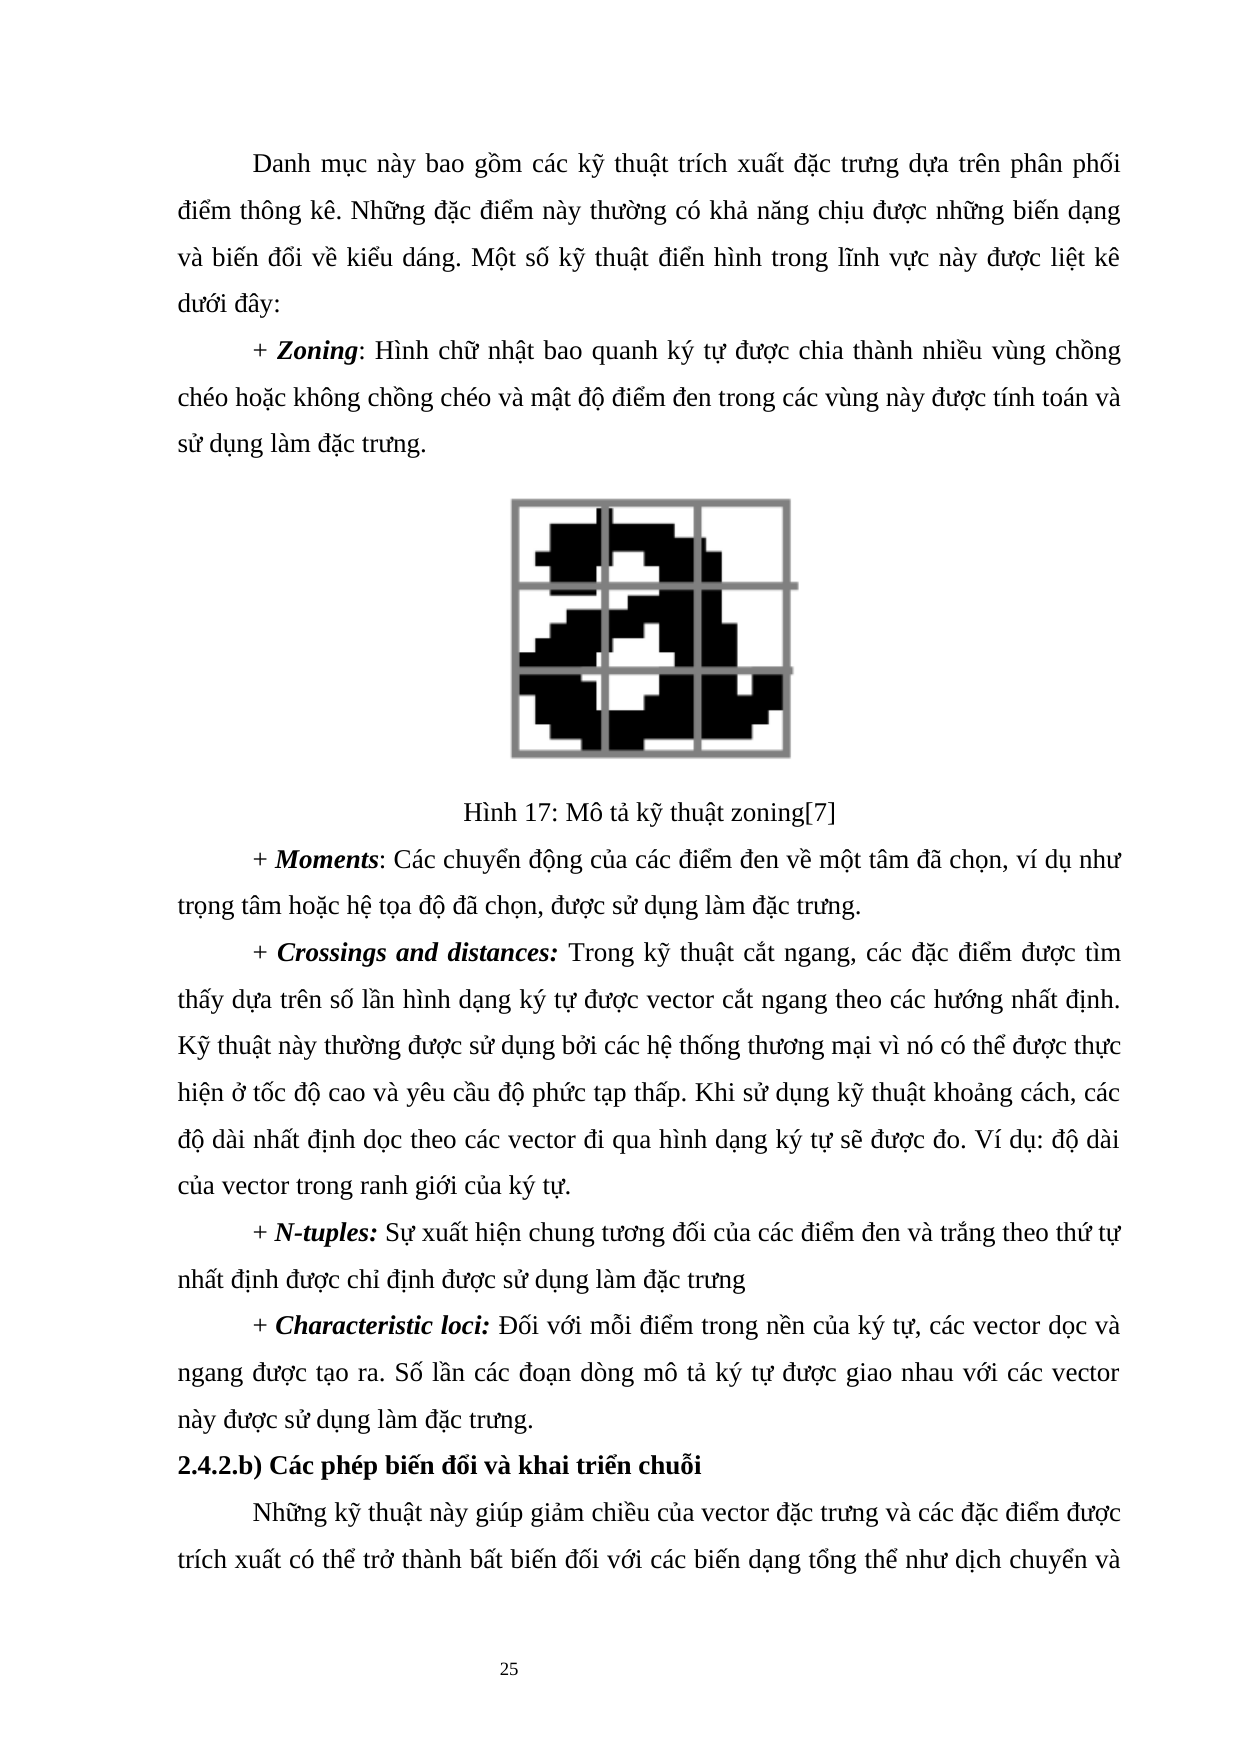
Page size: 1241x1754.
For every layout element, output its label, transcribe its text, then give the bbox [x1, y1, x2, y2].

list + N-tuples: Sự xuất hiện chung tương đối của các điểm đen và trắng theo thứ tự nhất định được chỉ định được sử dụng làm đặc trưng [177, 1216, 1122, 1294]
list Danh mục này bao gồm các kỹ thuật trích xuất đặc trưng dựa trên phân phối điểm thông kê. Những đặc điểm này thường có khả năng chịu được những biến dạng và biến đổi về kiểu dáng. Một số kỹ thuật điển hình trong lĩnh vực này được liệt kê dưới đây: [177, 148, 1122, 319]
list Hình 17: Mô tả kỹ thuật zoning[7] [177, 796, 1122, 827]
list 2.4.2.b) Các phép biến đổi và khai triển chuỗi [177, 1449, 1122, 1481]
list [177, 1496, 1122, 1574]
picture [476, 474, 824, 781]
list + Characteristic loci: Đối với mỗi điểm trong nền của ký tự, các vector dọc và ngang được tạo ra. Số lần các đoạn dòng mô tả ký tự được giao nhau với các vector này được sử dụng làm đặc trưng. [177, 1309, 1122, 1434]
list + Crossings and distances: Trong kỹ thuật cắt ngang, các đặc điểm được tìm thấy dựa trên số lần hình dạng ký tự được vector cắt ngang theo các hướng nhất định. Kỹ thuật này thường được sử dụng bởi các hệ thống thương mại vì nó có thể được thực hiện ở tốc độ cao và yêu cầu độ phức tạp thấp. Khi sử dụng kỹ thuật khoảng cách, các độ dài nhất định dọc theo các vector đi qua hình dạng ký tự sẽ được đo. Ví dụ: độ dài của vector trong ranh giới của ký tự. [177, 936, 1122, 1201]
list + Zoning: Hình chữ nhật bao quanh ký tự được chia thành nhiều vùng chồng chéo hoặc không chồng chéo và mật độ điểm đen trong các vùng này được tính toán và sử dụng làm đặc trưng. [177, 334, 1122, 459]
list + Moments: Các chuyển động của các điểm đen về một tâm đã chọn, ví dụ như trọng tâm hoặc hệ tọa độ đã chọn, được sử dụng làm đặc trưng. [177, 843, 1122, 921]
